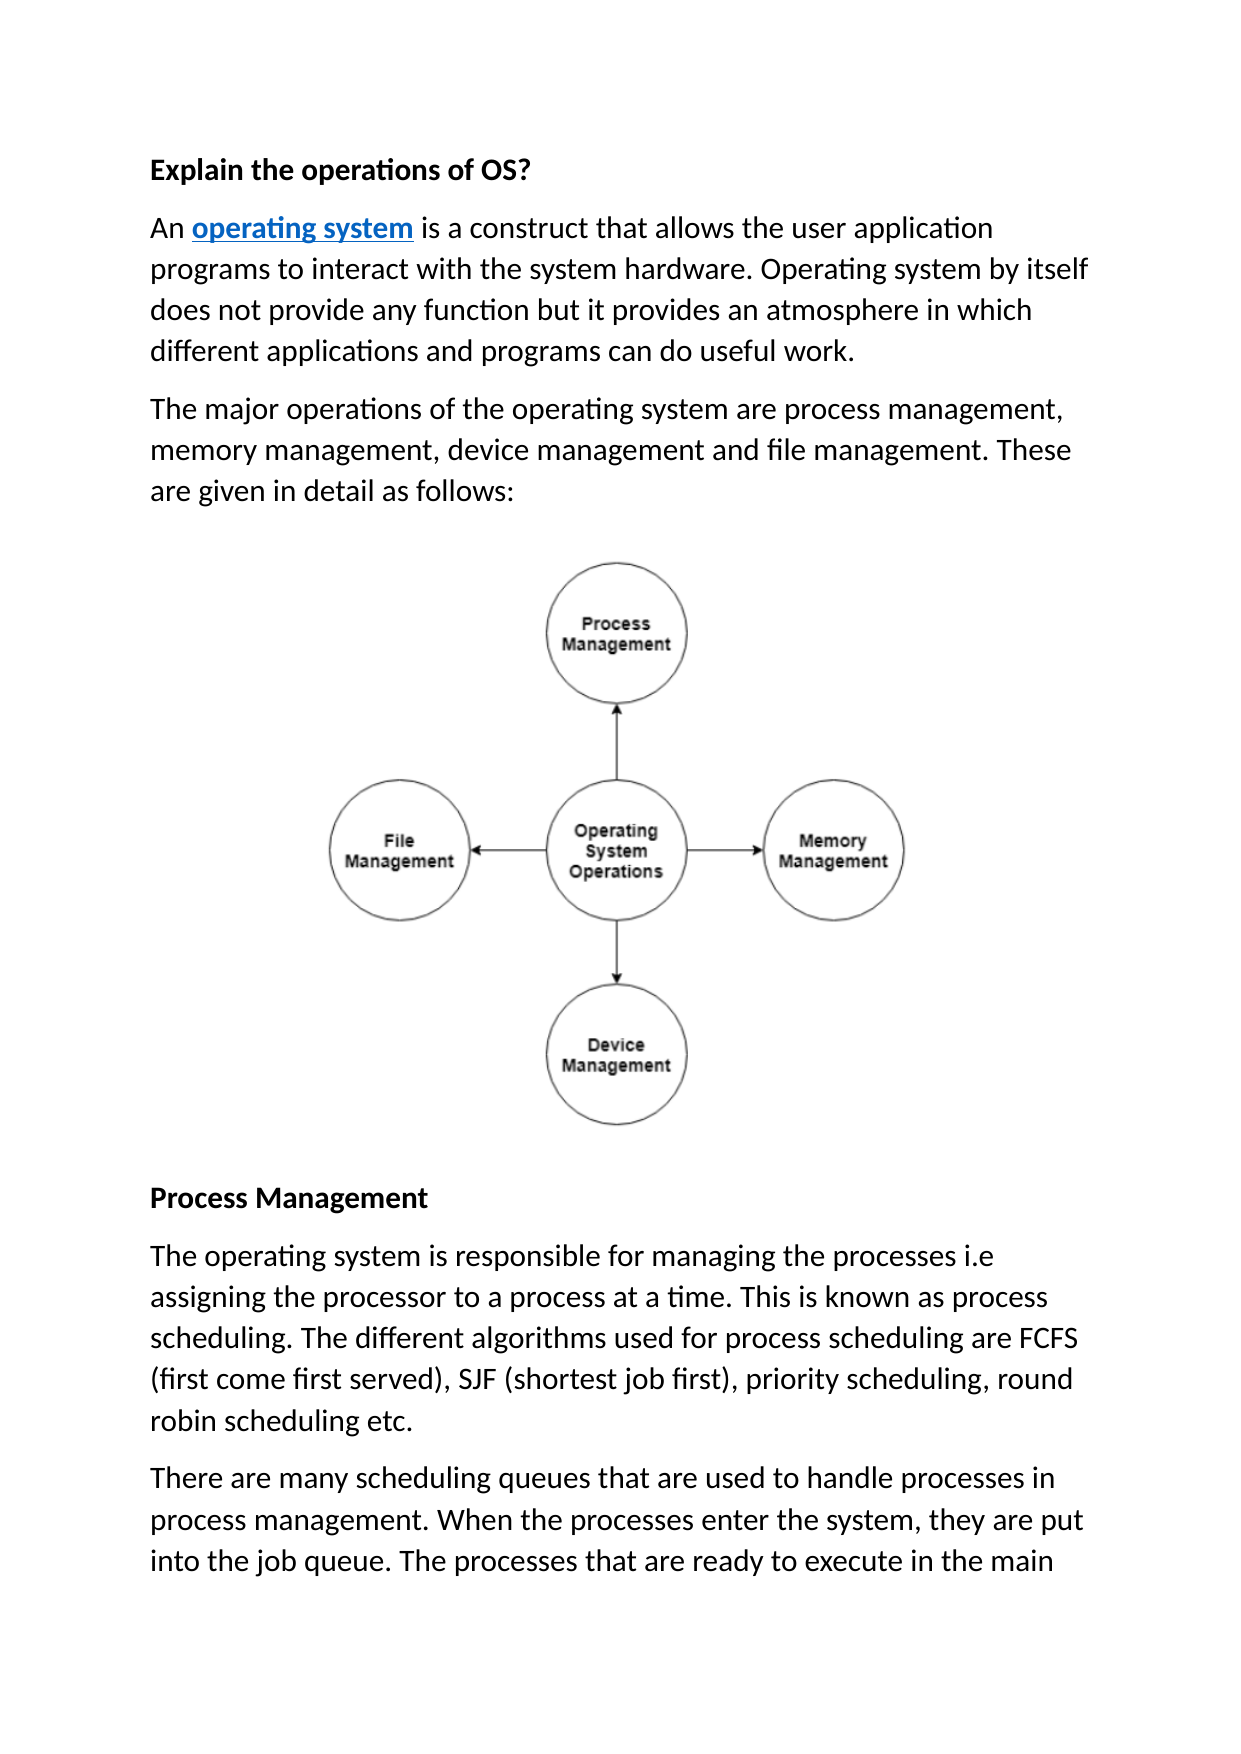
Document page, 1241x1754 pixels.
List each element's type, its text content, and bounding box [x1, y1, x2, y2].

text The major operations of the operating system are process management, memory management, device management and file management. These are given in detail as follows: [150, 389, 1090, 509]
text Process Management [150, 1178, 1090, 1216]
text Explain the operations of OS? [150, 150, 1090, 188]
text An operating system is a construct that allows the user application programs to interact with the system hardware. Operating system by itself does not provide any function but it provides an atmosphere in which different applications and programs can do useful work. [150, 208, 1090, 369]
picture [150, 529, 1091, 1160]
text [150, 1458, 1090, 1579]
text The operating system is responsible for managing the processes i.e assigning the processor to a process at a time. This is known as process scheduling. The different algorithms used for process scheduling are FCFS (first come first served), SJF (shortest job first), priority scheduling, round robin scheduling etc. [150, 1236, 1090, 1439]
